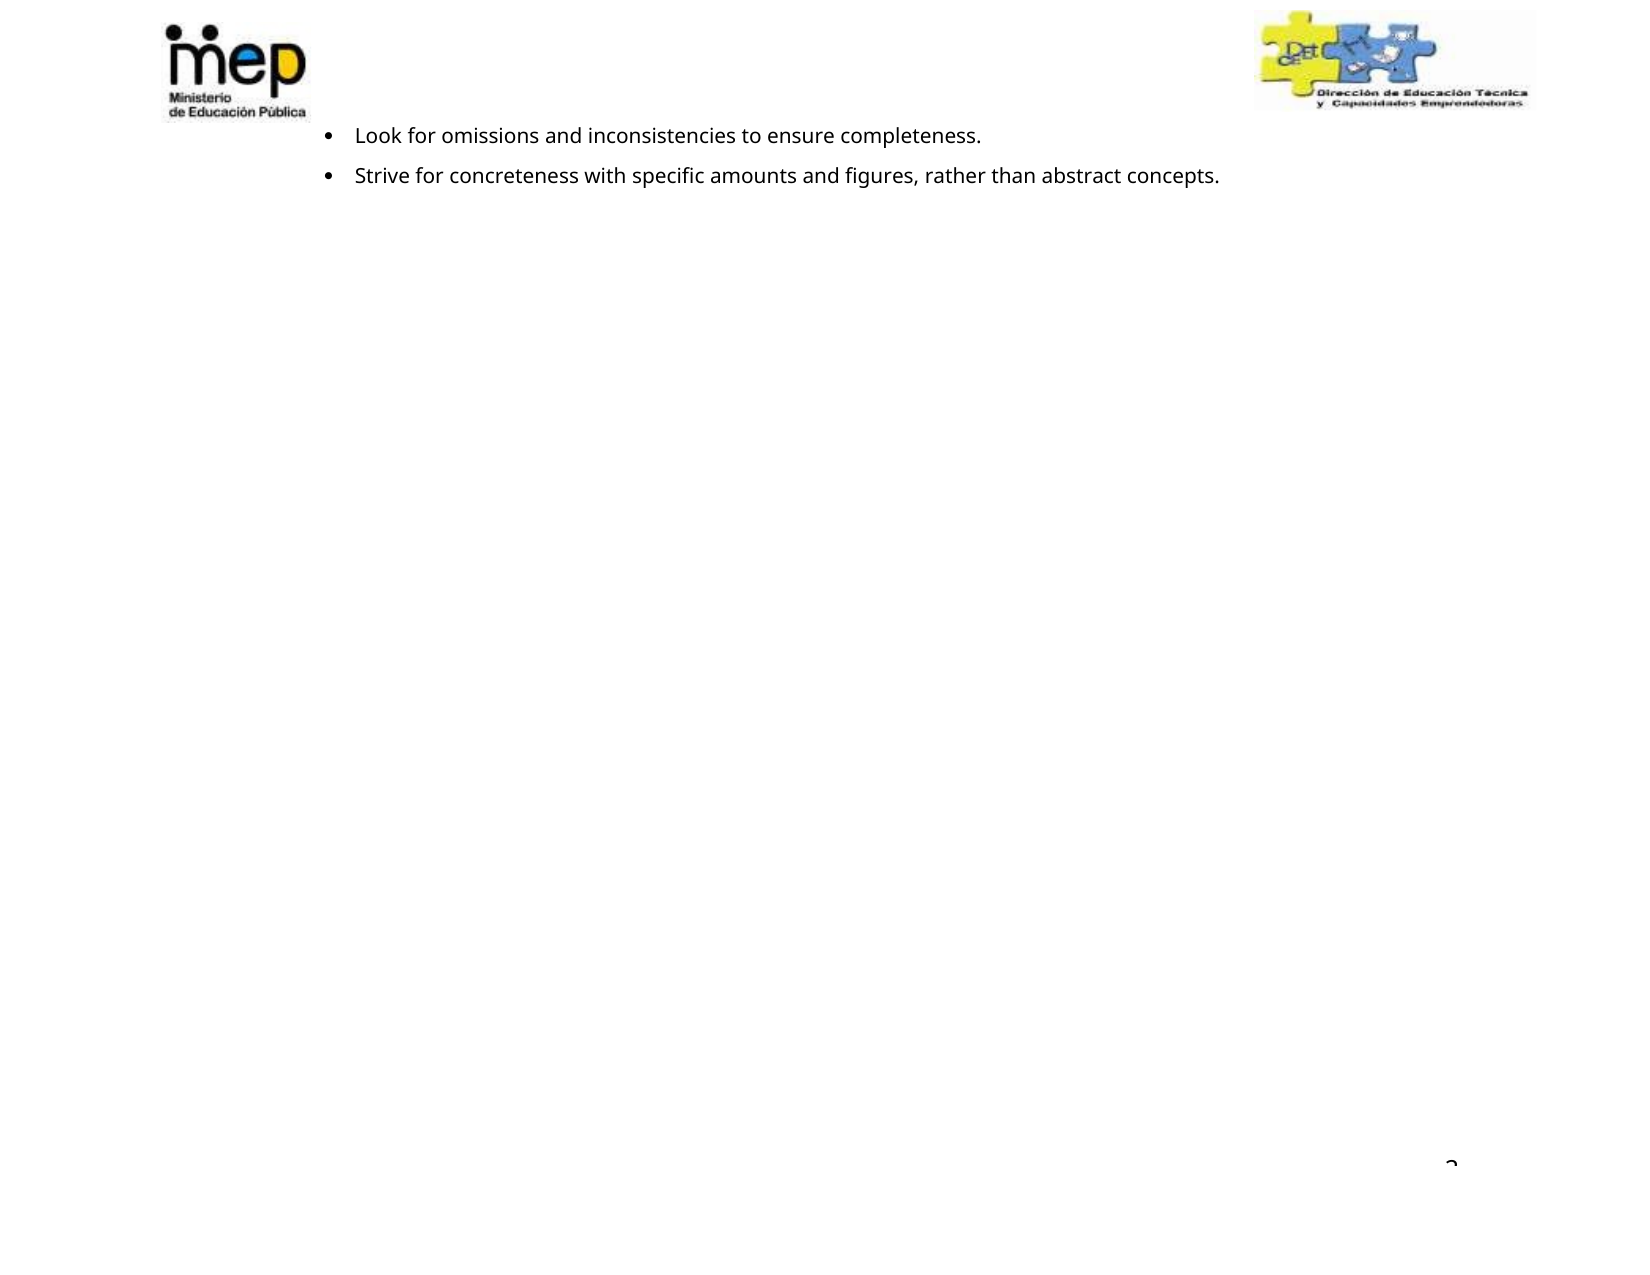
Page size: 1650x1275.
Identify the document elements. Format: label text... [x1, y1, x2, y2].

list Strive for concreteness with specific amounts and figures, rather than abstract concepts. [325, 161, 1625, 190]
picture [1254, 10, 1537, 112]
picture [160, 22, 312, 123]
list Look for omissions and inconsistencies to ensure completeness. [325, 121, 1625, 149]
